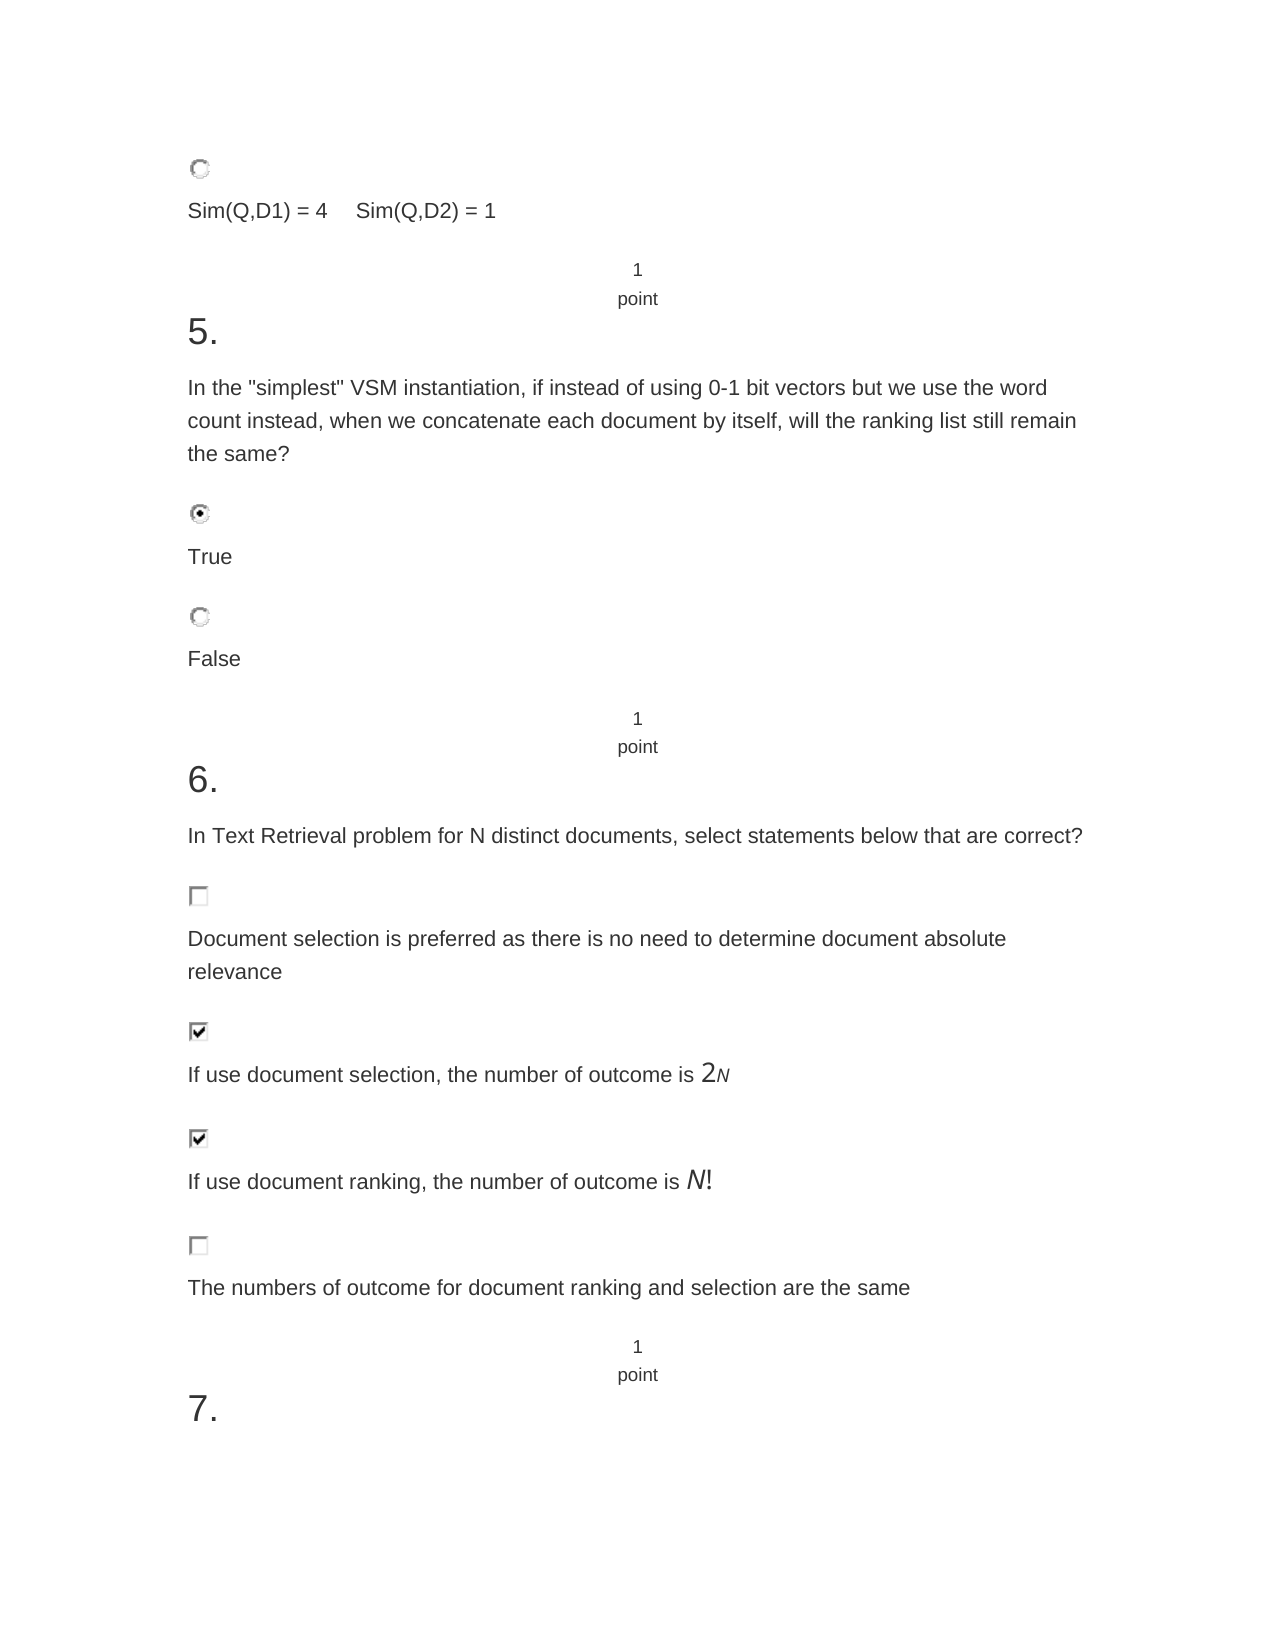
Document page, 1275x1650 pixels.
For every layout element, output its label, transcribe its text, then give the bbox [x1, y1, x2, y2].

text The numbers of outcome for document ranking and selection are the same [187, 1267, 1087, 1300]
text If use document selection, the number of outcome is 2N [187, 1054, 1087, 1091]
text If use document ranking, the number of outcome is N! [187, 1161, 1087, 1198]
text Document selection is preferred as there is no need to determine document absolute relevance [187, 918, 1087, 984]
text 6. [187, 757, 1087, 800]
text True [187, 536, 1087, 569]
text In Text Retrieval problem for N distinct documents, select statements below that are correct? [187, 816, 1087, 848]
text In the "simplest" VSM instantiation, if instead of using 0-1 bit vectors but we use the word count instead, when we concatenate each document by itself, will the ranking list still remain the same? [187, 368, 1087, 466]
text 5. [187, 309, 1087, 352]
text False [187, 639, 1087, 672]
text Sim(Q,D1) = 4 Sim(Q,D2) = 1 [187, 191, 1087, 223]
text 1 point [187, 253, 1087, 309]
text 1 point [187, 701, 1087, 757]
text 7. [187, 1386, 1087, 1429]
text 1 point [187, 1329, 1087, 1386]
